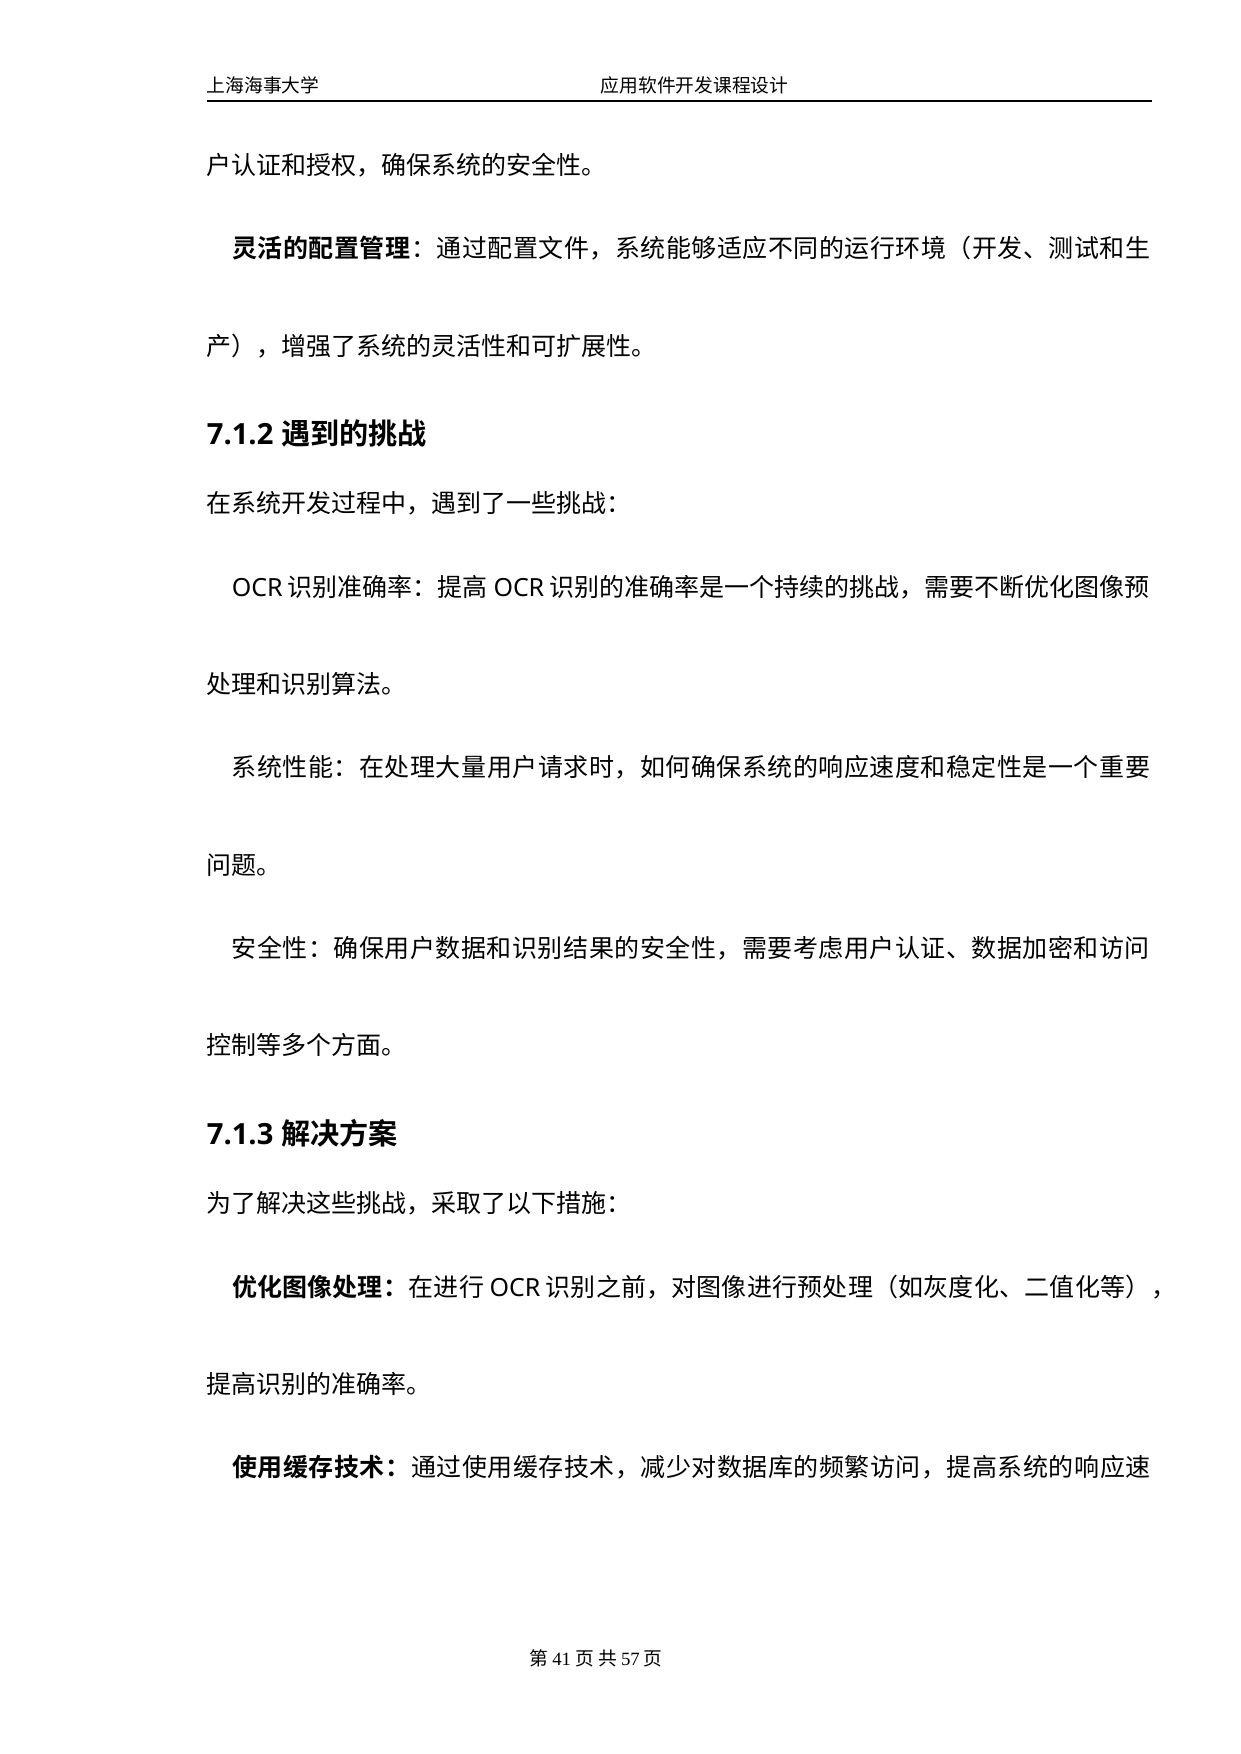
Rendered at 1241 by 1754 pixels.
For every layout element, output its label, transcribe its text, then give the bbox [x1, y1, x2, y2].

subtitle 7.1.3 解决方案 [207, 1111, 1152, 1153]
text 系统性能：在处理大量用户请求时，如何确保系统的响应速度和稳定性是一个重要问题。 [207, 733, 1152, 896]
subtitle 7.1.2 遇到的挑战 [207, 411, 1152, 453]
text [207, 131, 1152, 196]
text 优化图像处理：在进行OCR识别之前，对图像进行预处理（如灰度化、二值化等），提高识别的准确率。 [207, 1253, 1152, 1415]
text 在系统开发过程中，遇到了一些挑战： [207, 469, 1152, 534]
text 灵活的配置管理：通过配置文件，系统能够适应不同的运行环境（开发、测试和生产），增强了系统的灵活性和可扩展性。 [207, 214, 1152, 377]
text 安全性：确保用户数据和识别结果的安全性，需要考虑用户认证、数据加密和访问控制等多个方面。 [207, 914, 1152, 1076]
text OCR识别准确率：提高OCR识别的准确率是一个持续的挑战，需要不断优化图像预处理和识别算法。 [207, 553, 1152, 715]
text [207, 1433, 1152, 1498]
text 为了解决这些挑战，采取了以下措施： [207, 1169, 1152, 1234]
